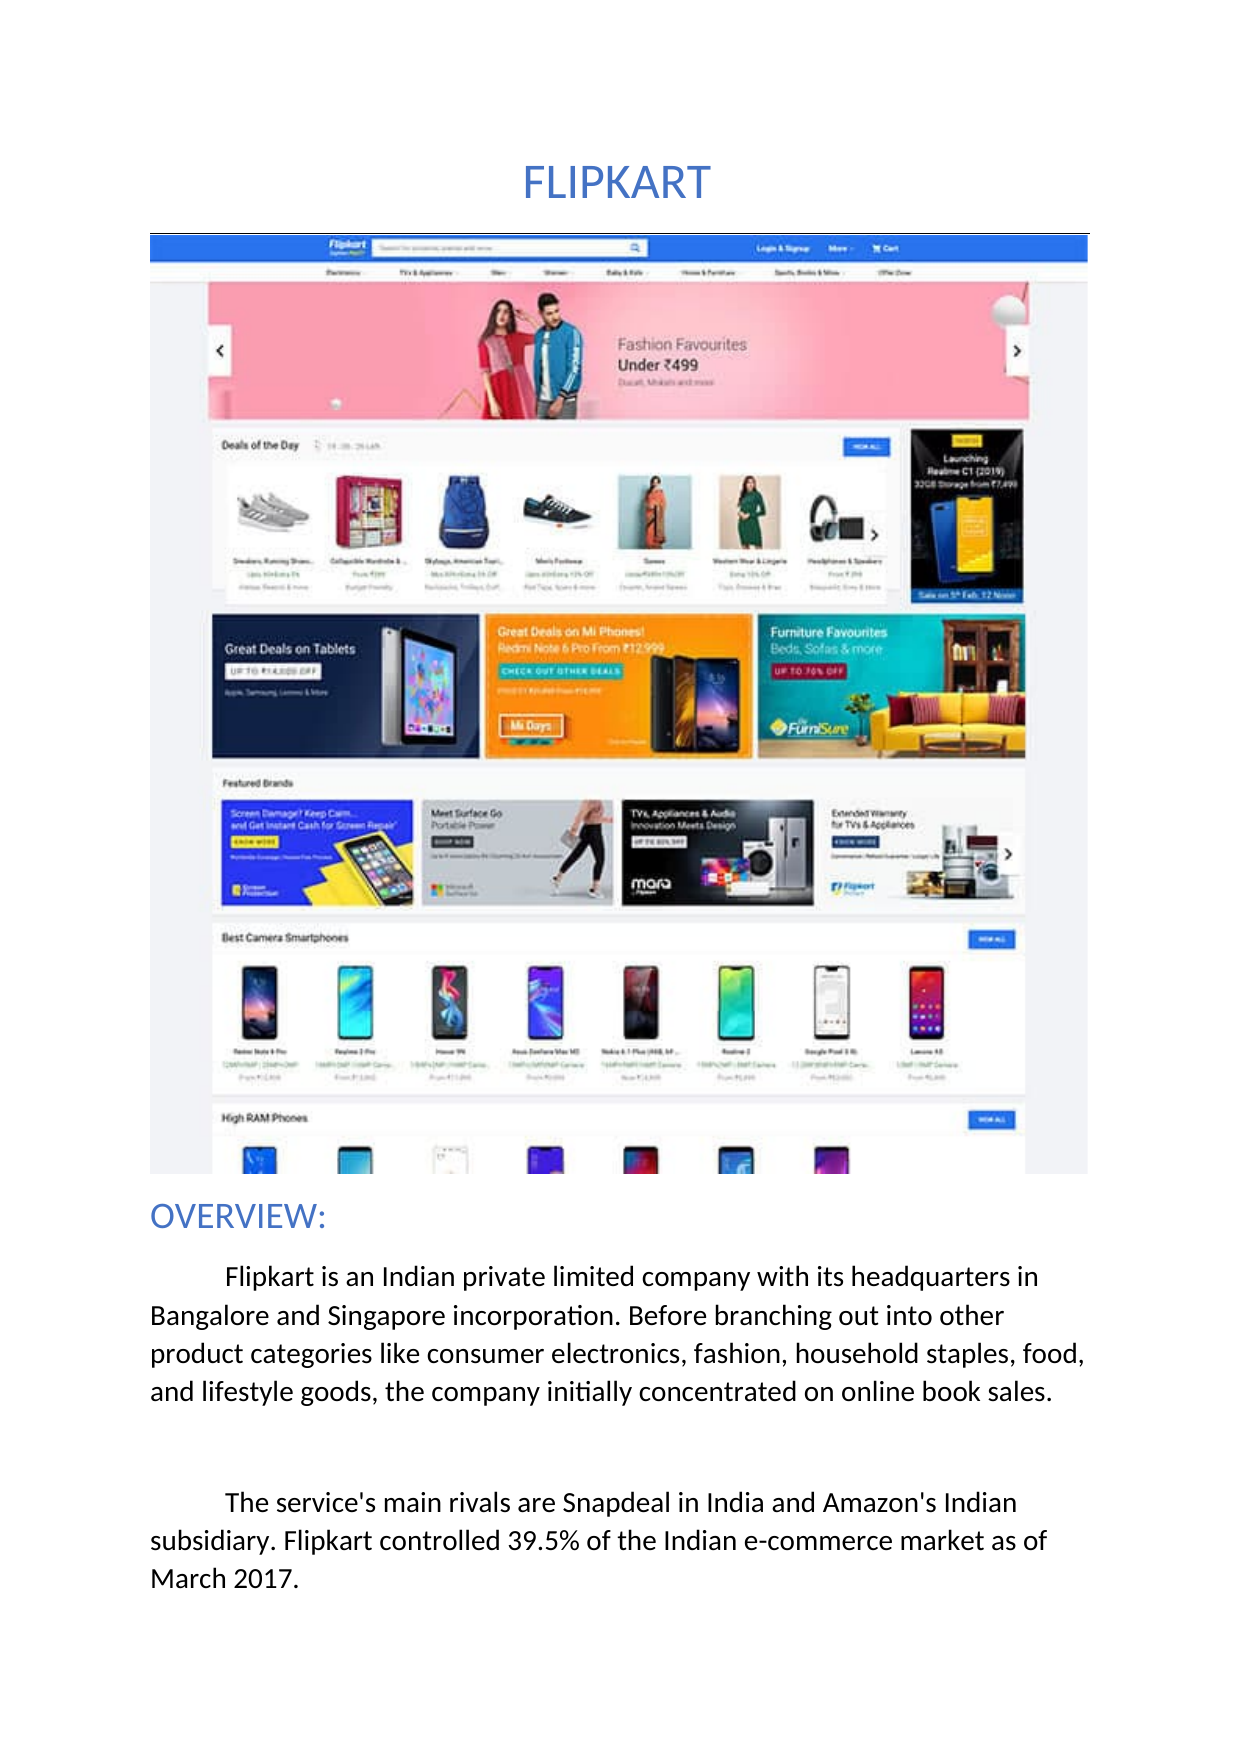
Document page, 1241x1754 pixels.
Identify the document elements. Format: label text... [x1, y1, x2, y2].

text OVERVIEW: [150, 1189, 1090, 1238]
picture [150, 235, 1088, 1174]
text Flipkart is an Indian private limited company with its headquarters in Bangalore and Singapore incorporation. Before branching out into other product categories like consumer electronics, fashion, household staples, food, and lifestyle goods, the company initially concentrated on online book sales. [150, 1255, 1090, 1409]
text The service's main rivals are Snapdeal in India and Amazon's Indian subsidiary. Flipkart controlled 39.5% of the Indian e-commerce market as of March 2017. [150, 1481, 1090, 1596]
text FLIPKART [150, 150, 1090, 211]
